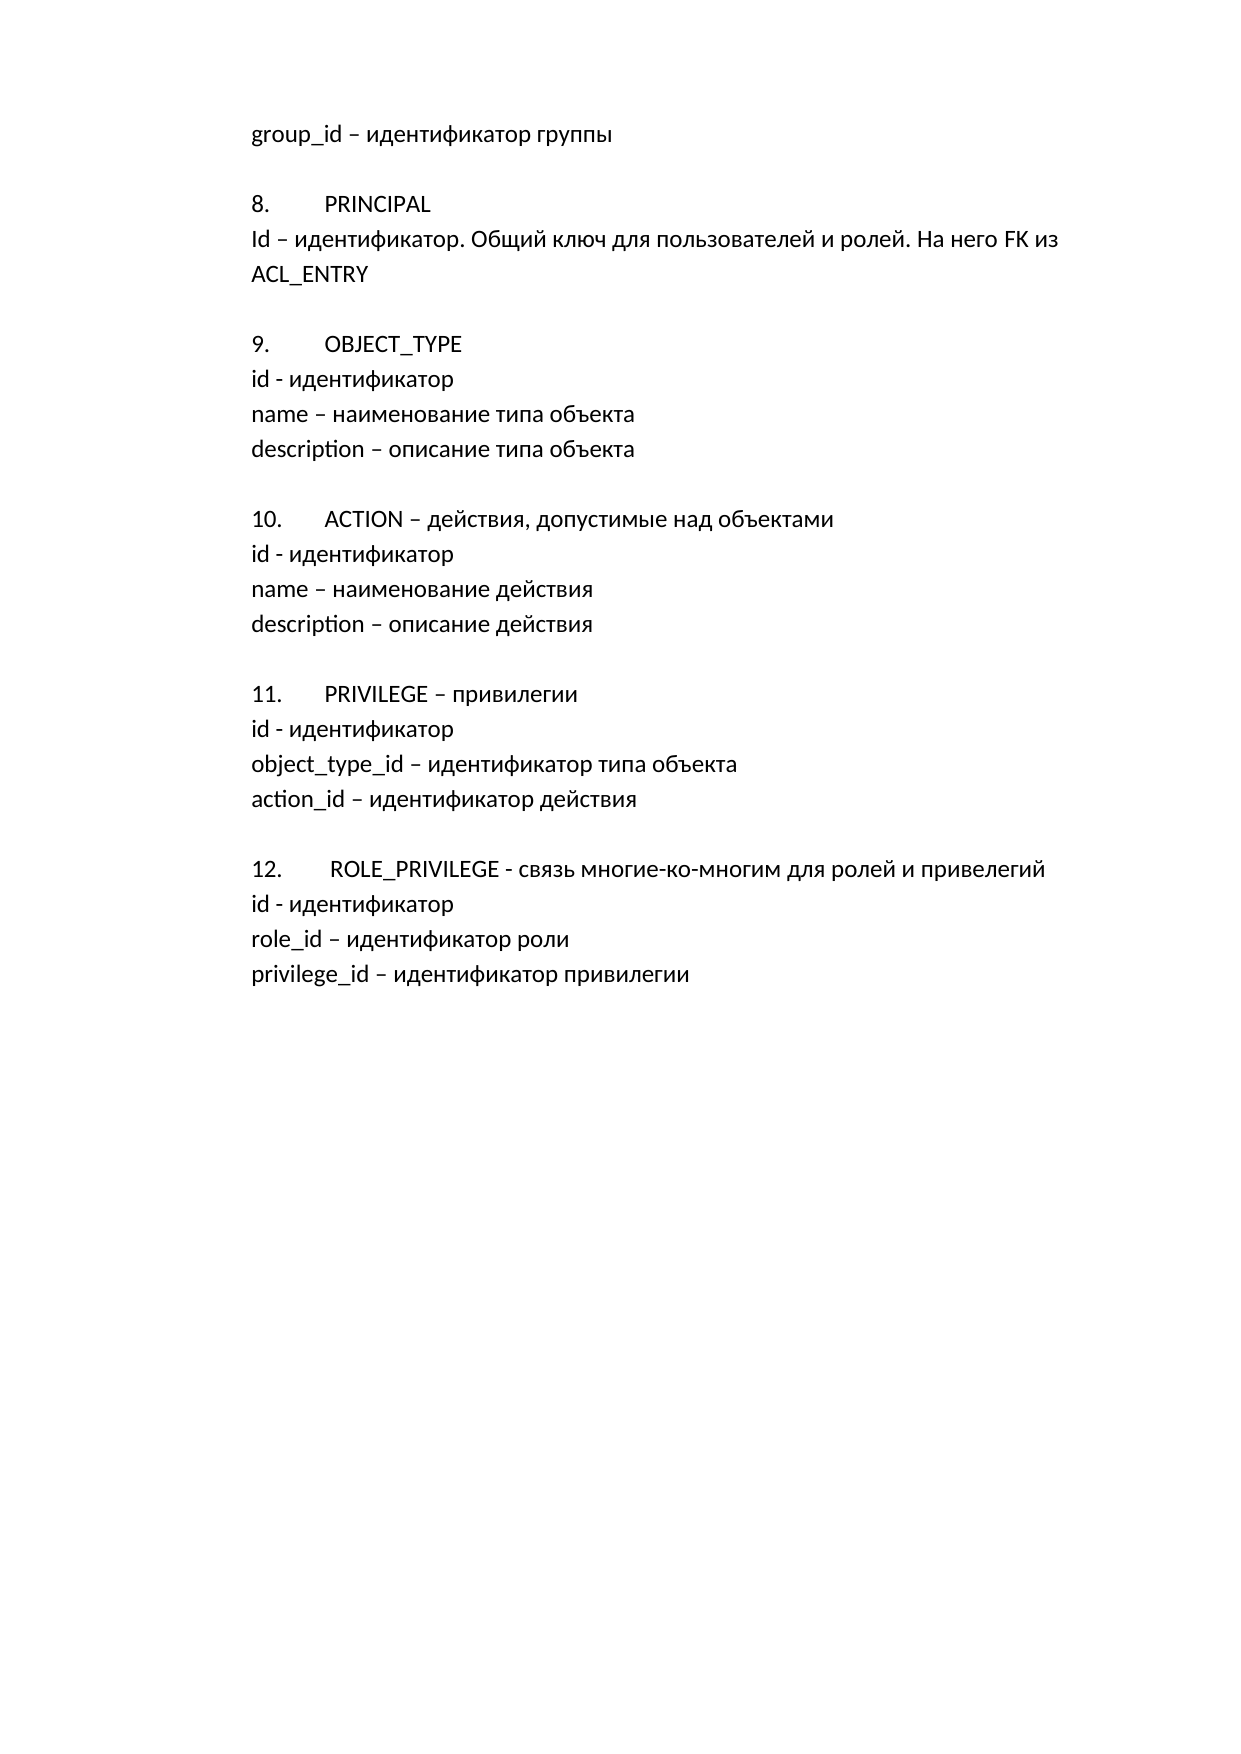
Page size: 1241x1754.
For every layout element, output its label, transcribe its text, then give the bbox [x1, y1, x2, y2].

text Id – идентификатор. Общий ключ для пользователей и ролей. На него FK из ACL_ENTRY [251, 223, 1152, 289]
text group_id – идентификатор группы [177, 118, 1152, 149]
list PRINCIPAL [251, 188, 1152, 219]
text privilege_id – идентификатор привилегии [177, 958, 1152, 989]
text id - идентификатор [251, 363, 1152, 394]
text description – описание действия [251, 608, 1152, 639]
text object_type_id – идентификатор типа объекта [177, 748, 1152, 779]
list PRIVILEGE – привилегии [251, 678, 1152, 709]
text description – описание типа объекта [251, 433, 1152, 464]
text role_id – идентификатор роли [177, 923, 1152, 954]
list ROLE_PRIVILEGE - связь многие-ко-многим для ролей и привелегий [251, 853, 1152, 884]
text id - идентификатор [251, 888, 1152, 919]
text action_id – идентификатор действия [177, 783, 1152, 814]
text id - идентификатор [251, 713, 1152, 744]
text name – наименование типа объекта [251, 398, 1152, 429]
list ACTION – действия, допустимые над объектами [251, 503, 1152, 534]
text id - идентификатор [251, 538, 1152, 569]
list OBJECT_TYPE [251, 328, 1152, 359]
text name – наименование действия [251, 573, 1152, 604]
